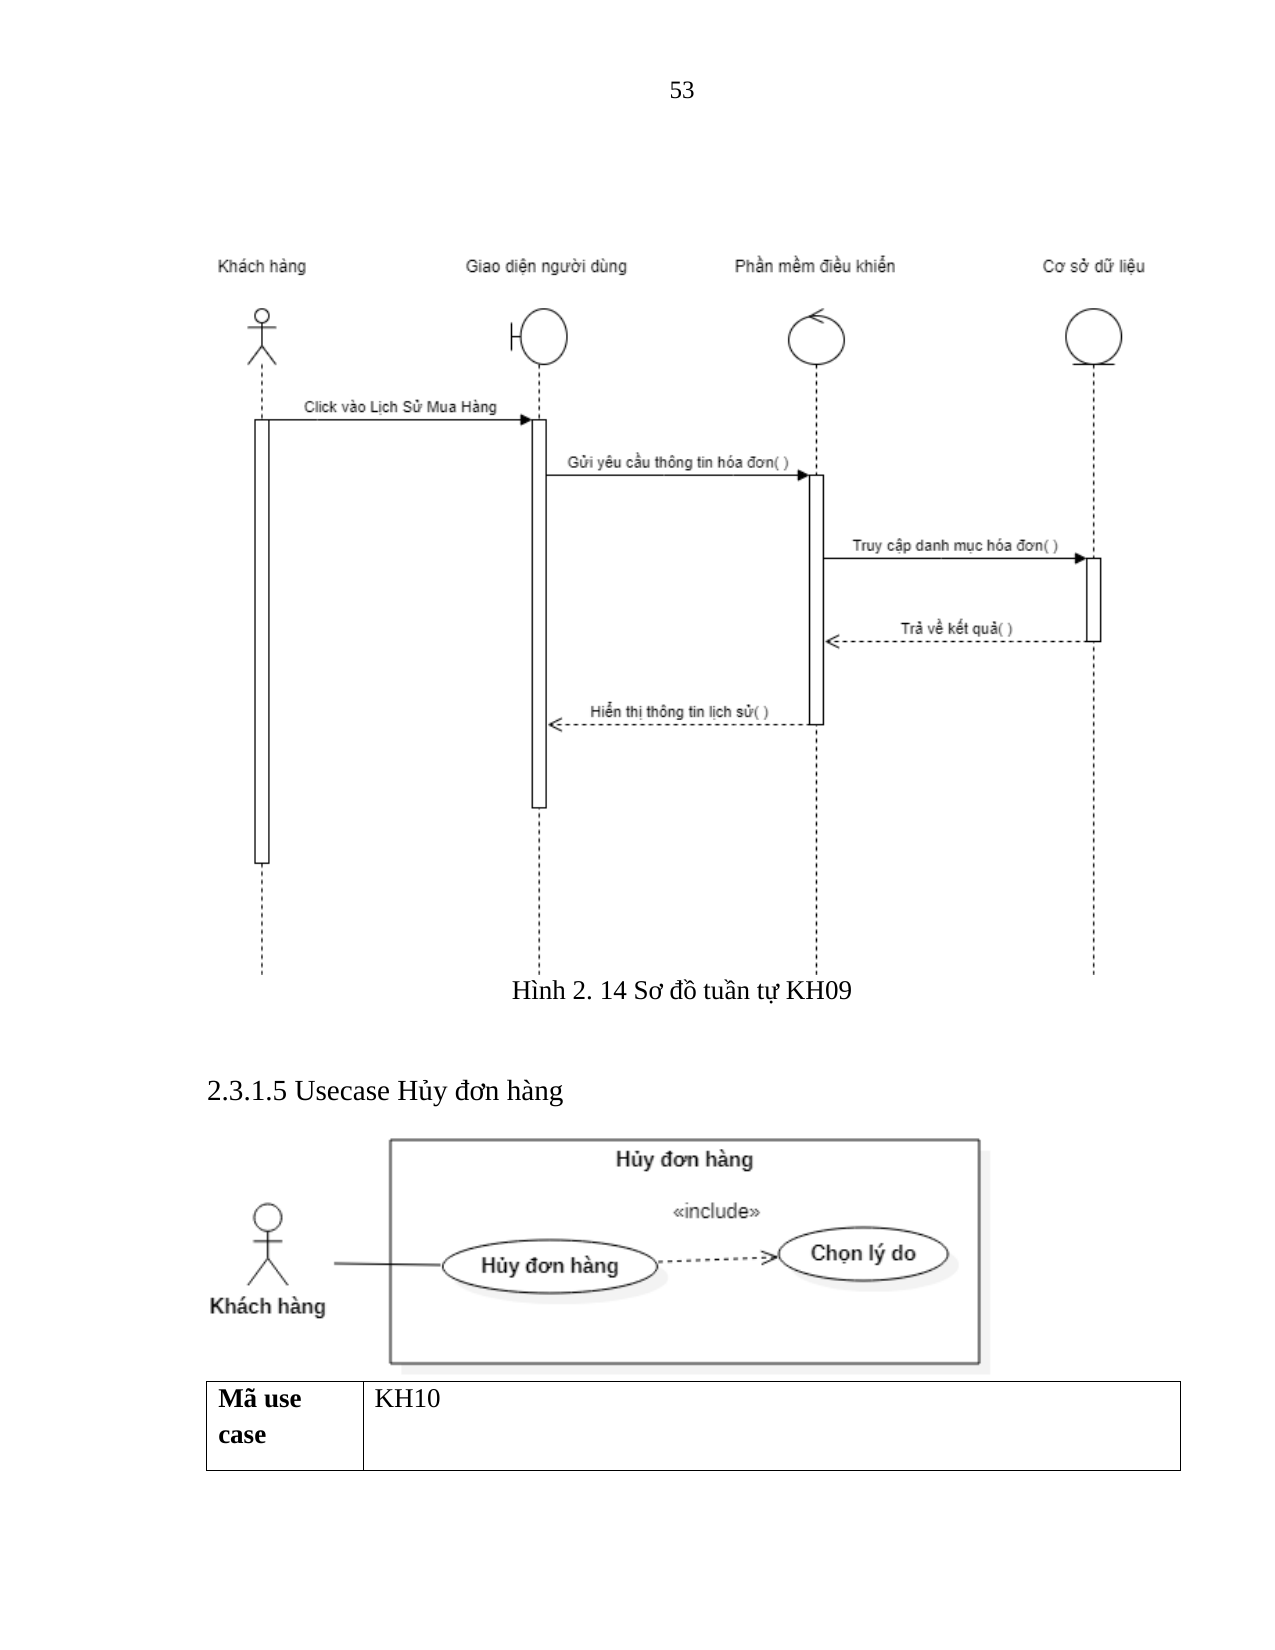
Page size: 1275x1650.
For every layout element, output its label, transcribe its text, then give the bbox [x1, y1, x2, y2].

picture [206, 1123, 992, 1381]
text 2.3.1.5 Usecase Hủy đơn hàng [207, 1073, 1157, 1106]
picture [206, 253, 1157, 975]
table_header Mã use case [207, 1382, 363, 1470]
text Hình 2. 14 Sơ đồ tuần tự KH09 [207, 975, 1157, 1005]
table_header KH10 [364, 1382, 1180, 1470]
